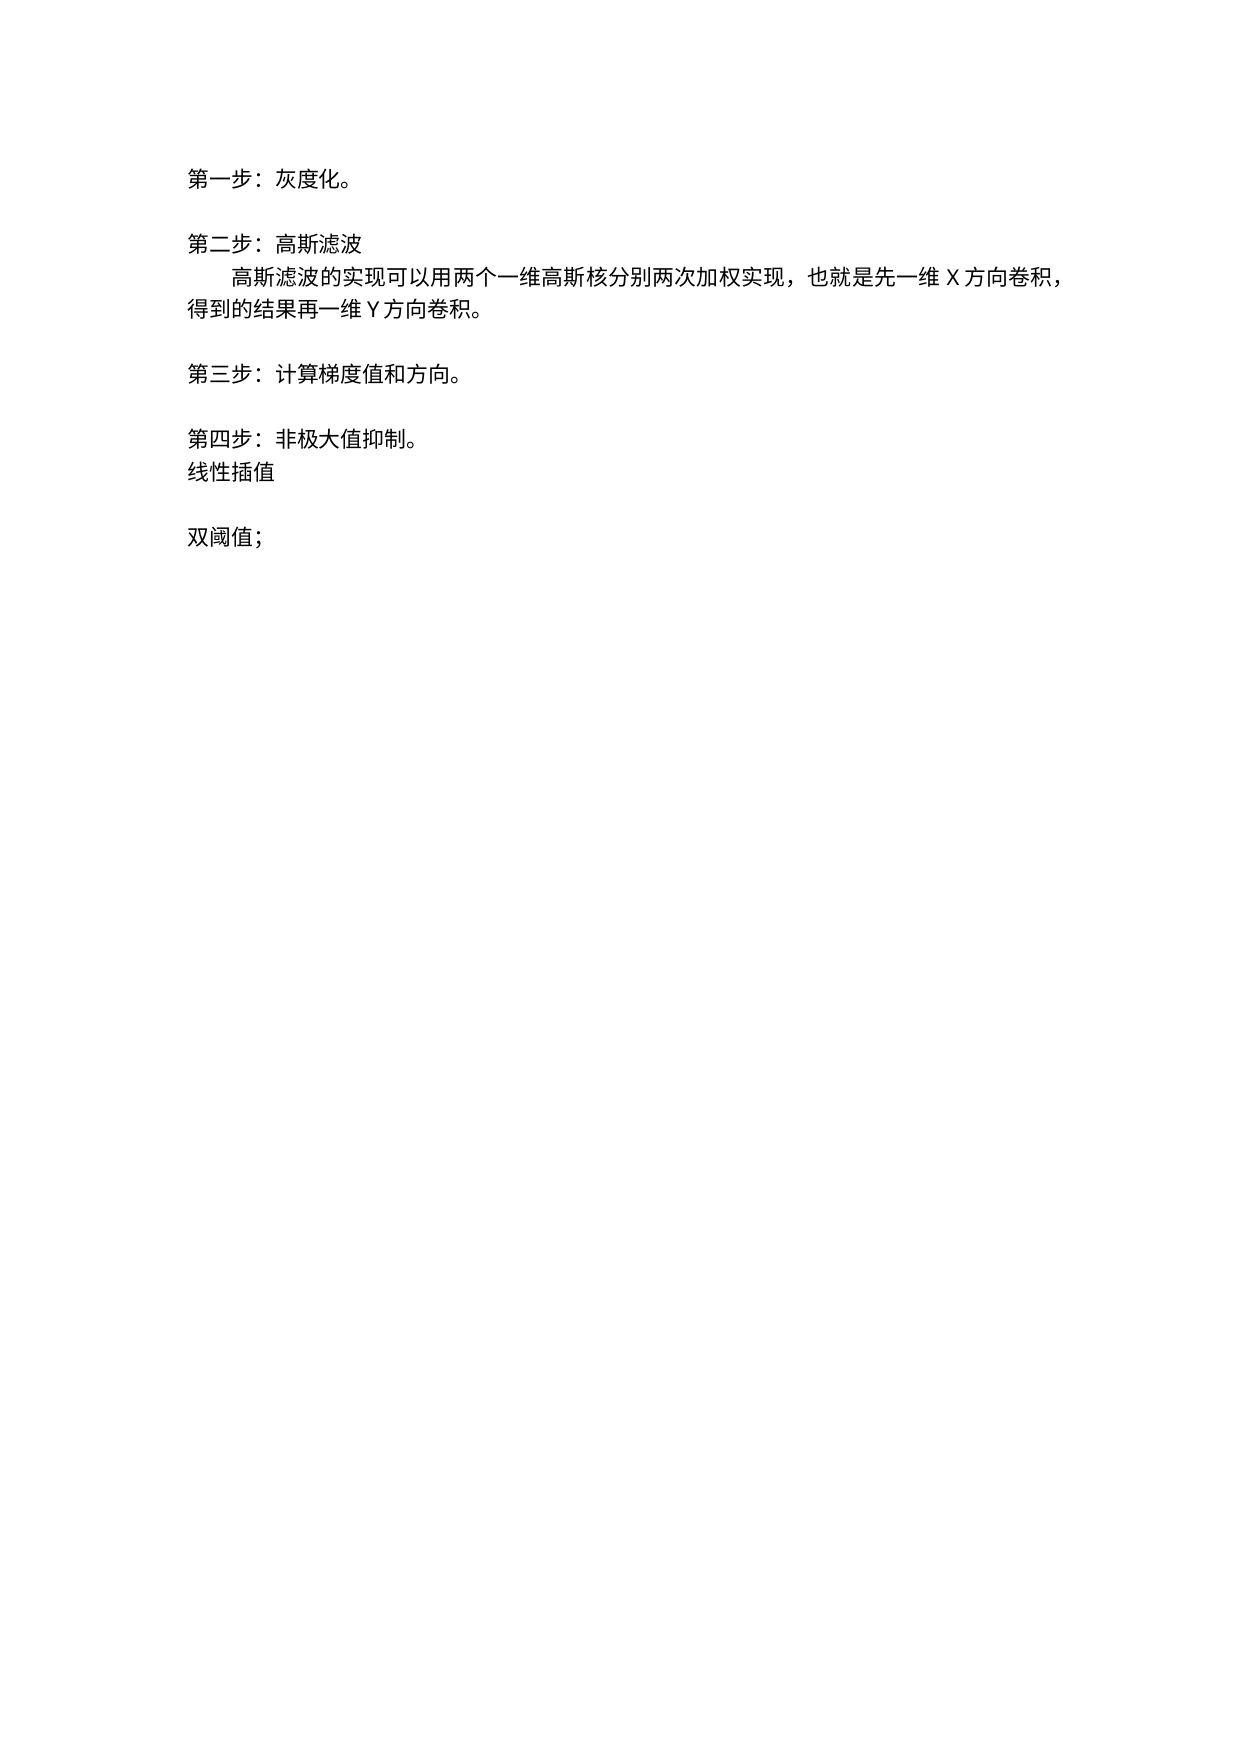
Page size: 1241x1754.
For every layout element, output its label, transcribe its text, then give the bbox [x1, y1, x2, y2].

text 高斯滤波的实现可以用两个一维高斯核分别两次加权实现，也就是先一维X方向卷积，得到的结果再一维Y方向卷积。 [187, 259, 1053, 324]
text 线性插值 [187, 454, 1053, 487]
text 第四步：非极大值抑制。 [187, 422, 1053, 454]
text 双阈值； [187, 519, 1053, 552]
text 第一步：灰度化。 [187, 162, 1053, 194]
text 第三步：计算梯度值和方向。 [187, 357, 1053, 389]
text 第二步：高斯滤波 [187, 227, 1053, 259]
